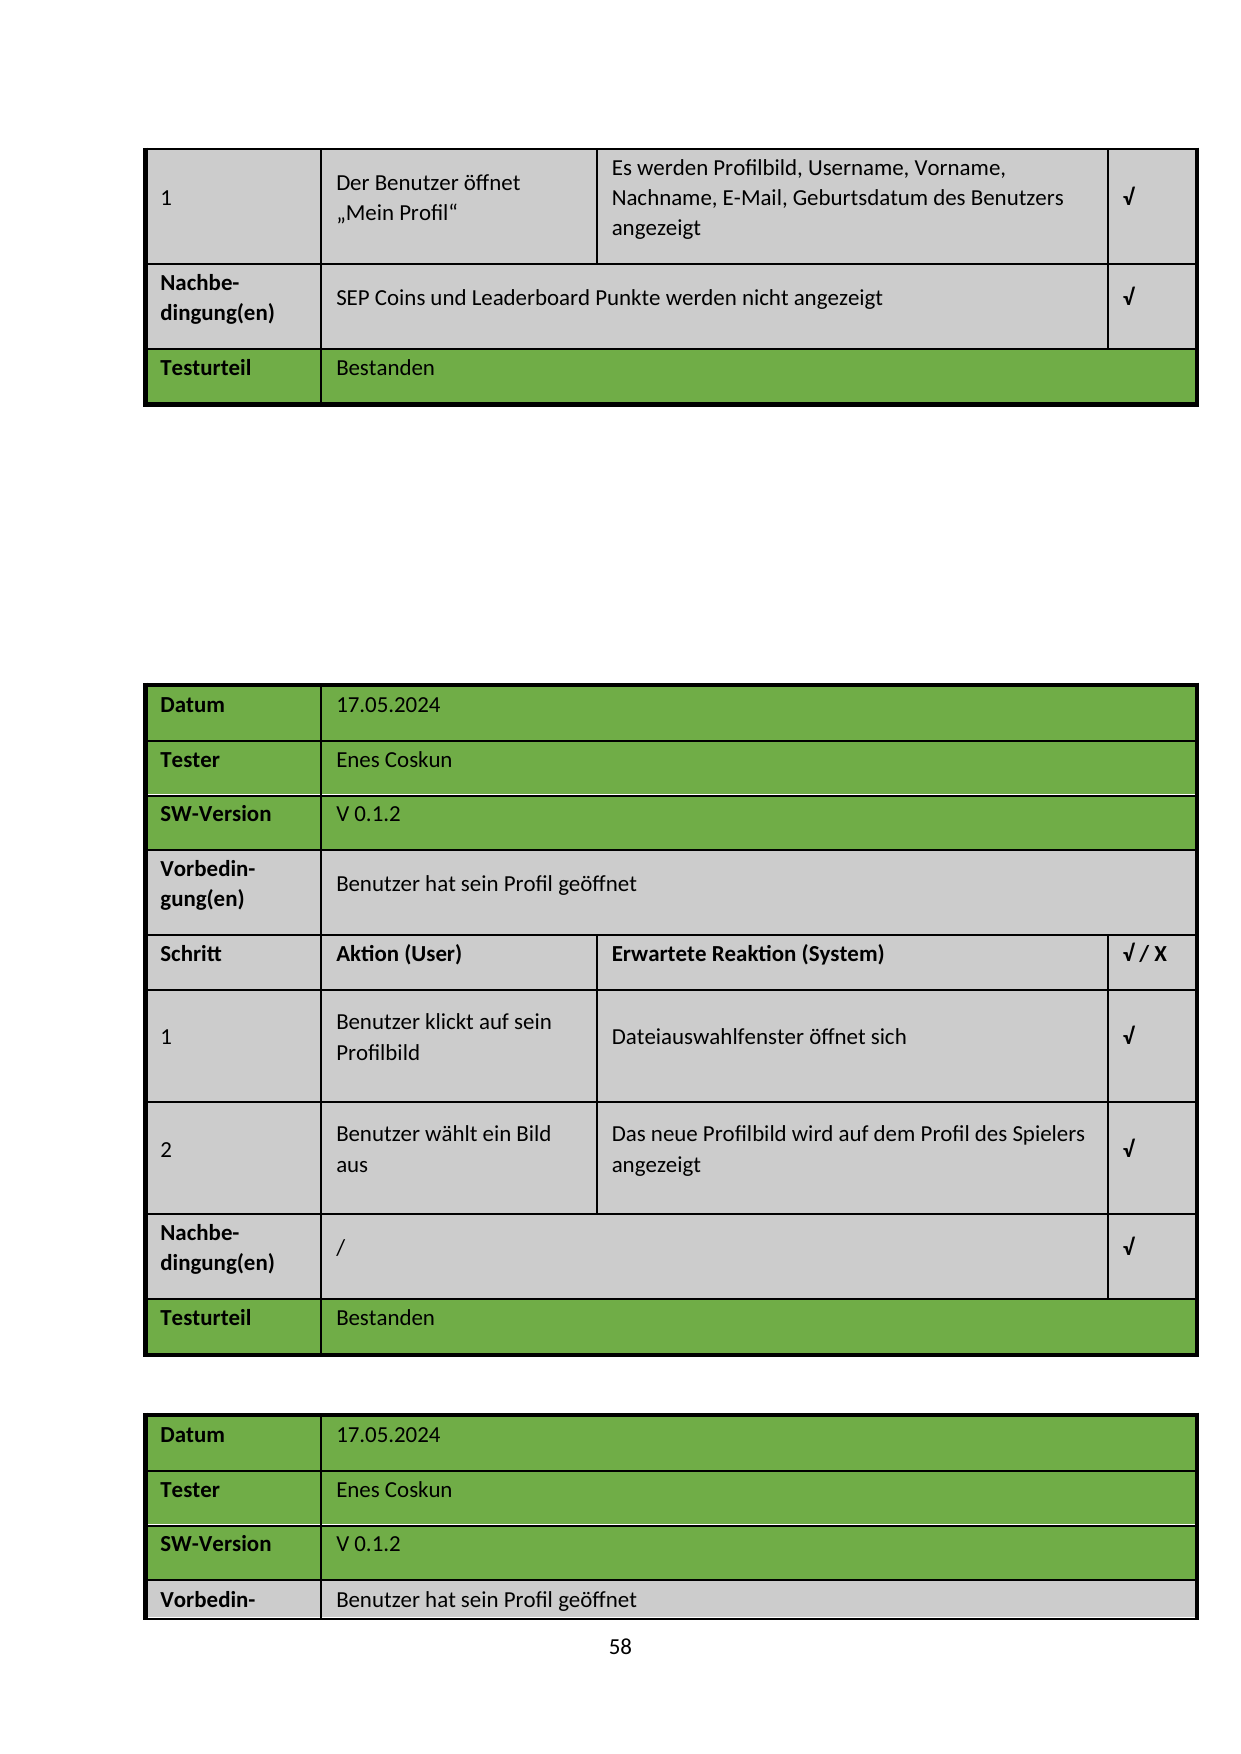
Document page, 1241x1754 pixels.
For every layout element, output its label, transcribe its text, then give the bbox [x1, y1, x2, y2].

table_cell Bestanden [322, 350, 1195, 402]
table_cell Dateiauswahlfenster öffnet sich [598, 991, 1107, 1101]
table_cell 1 [148, 150, 320, 263]
table_cell Testurteil [148, 350, 320, 402]
table_cell Tester [148, 1472, 320, 1524]
table_cell Vorbedin-gung(en) [148, 1581, 320, 1617]
table_cell Vorbedin-gung(en) [148, 851, 320, 934]
table_cell 2 [148, 1103, 320, 1213]
table_cell 1 [148, 991, 320, 1101]
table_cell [322, 1581, 1195, 1617]
table_cell Nachbe-dingung(en) [148, 1215, 320, 1298]
table_cell Bestanden [322, 1300, 1195, 1353]
table_cell Schritt [148, 936, 320, 989]
table_header Datum [148, 687, 320, 740]
table_cell SW-Version [148, 797, 320, 849]
table_cell Benutzer wählt ein Bild aus [322, 1103, 596, 1213]
table_cell Das neue Profilbild wird auf dem Profil des Spielers angezeigt [598, 1103, 1107, 1213]
table_cell Aktion (User) [322, 936, 596, 989]
table_cell Erwartete Reaktion (System) [598, 936, 1107, 989]
table_cell √ [1109, 991, 1195, 1101]
table_cell Tester [148, 742, 320, 794]
table_cell Enes Coskun [322, 1472, 1195, 1524]
table_cell Enes Coskun [322, 742, 1195, 794]
table_cell √ [1109, 1103, 1195, 1213]
table_header 17.05.2024 [322, 687, 1195, 740]
table_cell √ [1109, 150, 1195, 263]
table_cell √ [1109, 265, 1195, 348]
table_cell Es werden Profilbild, Username, Vorname, Nachname, E-Mail, Geburtsdatum des Benutzers angezeigt [598, 150, 1107, 263]
table_cell SEP Coins und Leaderboard Punkte werden nicht angezeigt [322, 265, 1107, 348]
table_header Datum [148, 1417, 320, 1470]
table_cell √ / X [1109, 936, 1195, 989]
table_header 17.05.2024 [322, 1417, 1195, 1470]
table_cell Nachbe-dingung(en) [148, 265, 320, 348]
table_cell / [322, 1215, 1107, 1298]
table_cell V 0.1.2 [322, 797, 1195, 849]
table_cell Benutzer klickt auf sein Profilbild [322, 991, 596, 1101]
table_cell Benutzer hat sein Profil geöffnet [322, 851, 1195, 934]
table_cell V 0.1.2 [322, 1527, 1195, 1579]
table_cell Testurteil [148, 1300, 320, 1353]
table_cell SW-Version [148, 1527, 320, 1579]
table_cell √ [1109, 1215, 1195, 1298]
table_cell Der Benutzer öffnet „Mein Profil“ [322, 150, 596, 263]
